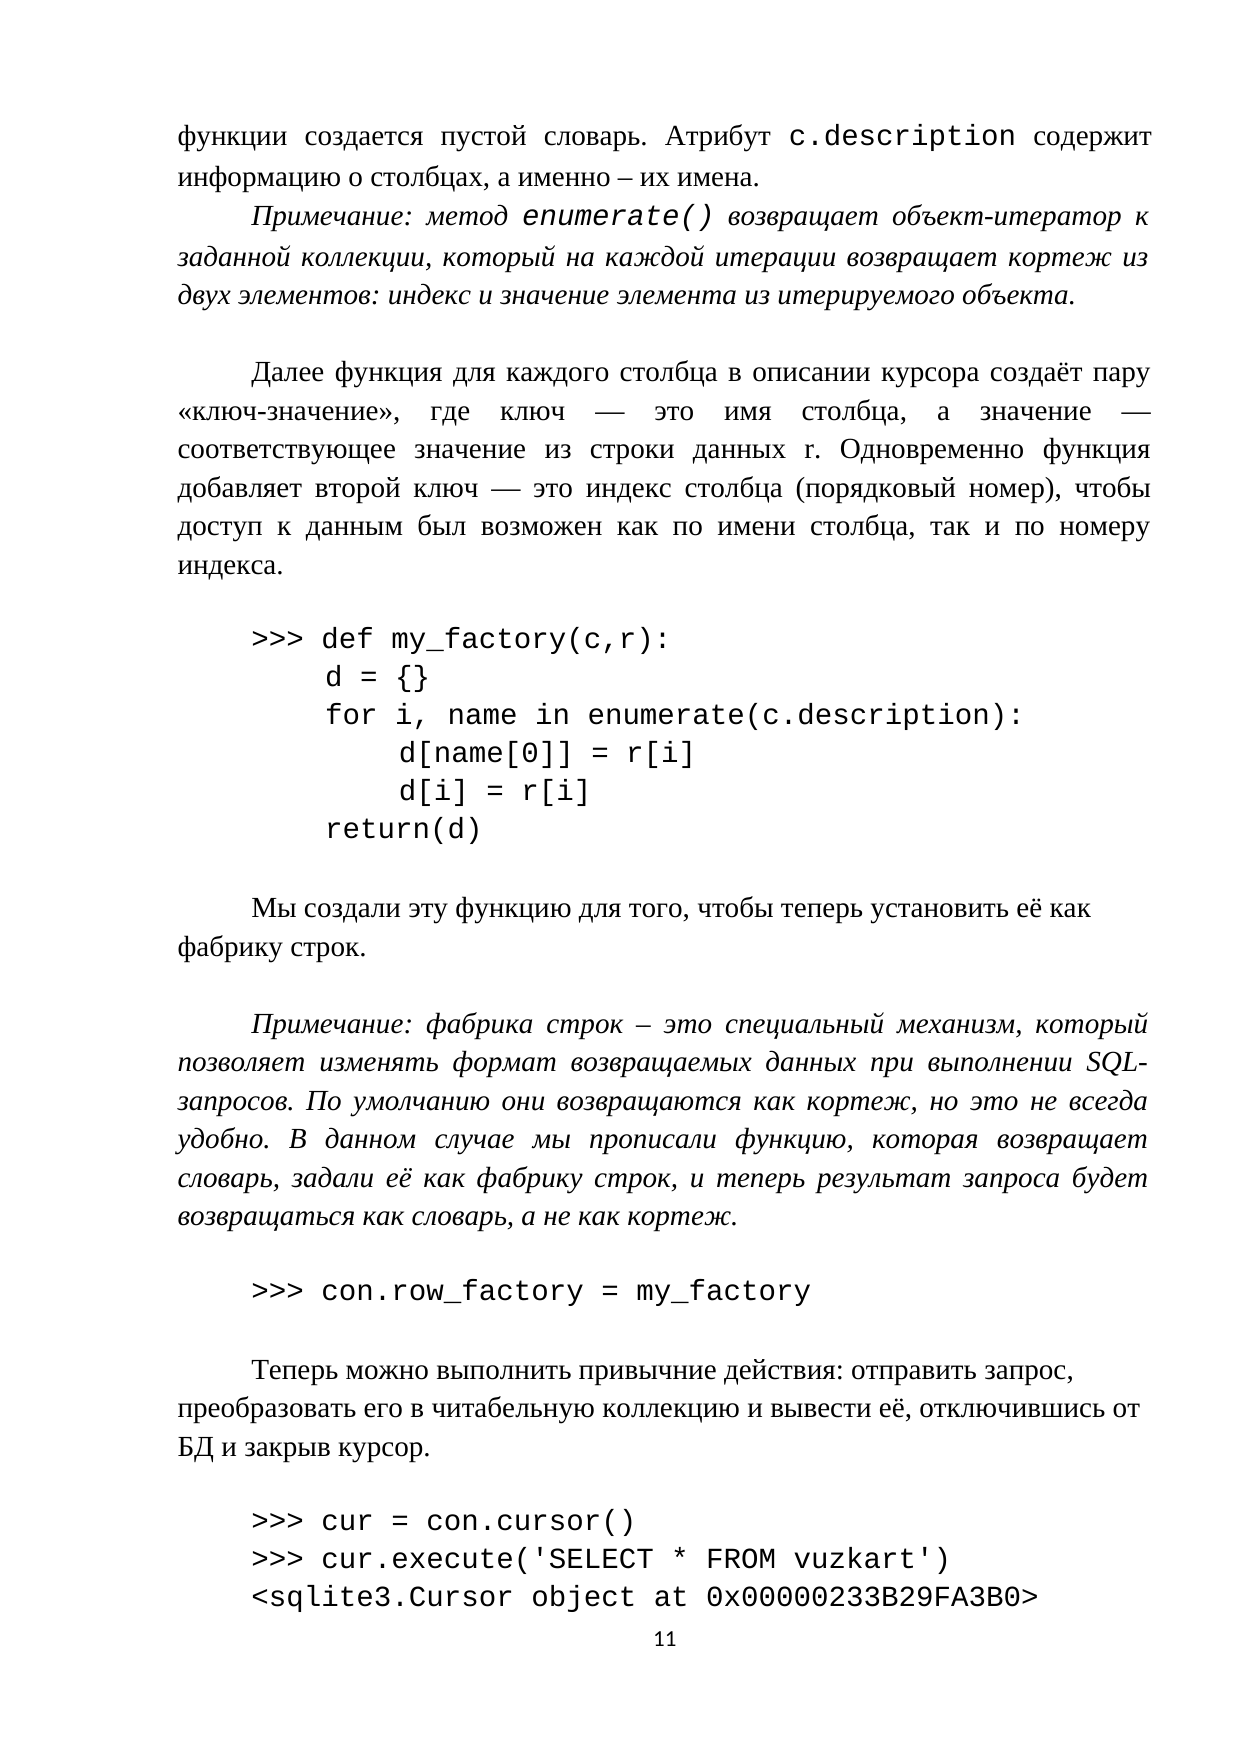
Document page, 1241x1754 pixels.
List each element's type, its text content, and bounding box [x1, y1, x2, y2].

text <sqlite3.Cursor object at 0x00000233B29FA3B0> [177, 1582, 1152, 1615]
text >>> cur.execute('SELECT * FROM vuzkart') [177, 1544, 1152, 1577]
text d = {} [177, 662, 1152, 695]
text d[name[0]] = r[i] [177, 738, 1152, 771]
text for i, name in enumerate(c.description): [177, 700, 1152, 733]
text Теперь можно выполнить привычние действия: отправить запрос, преобразовать его в читабельную коллекцию и вывести её, отключившись от БД и закрыв курсор. [177, 1352, 1152, 1463]
text >>> con.row_factory = my_factory [177, 1276, 1152, 1309]
text Далее функция для каждого столбца в описании курсора создаёт пару «ключ-значение», где ключ — это имя столбца, а значение — соответствующее значение из строки данных r. Одновременно функция добавляет второй ключ — это индекс столбца (порядковый номер), чтобы доступ к данным был возможен как по имени столбца, так и по номеру индекса. [177, 354, 1152, 581]
text return(d) [177, 814, 1152, 847]
text >>> cur = con.cursor() [177, 1506, 1152, 1539]
text Примечание: метод enumerate() возвращает объект-итератор к заданной коллекции, который на каждой итерации возвращает кортеж из двух элементов: индекс и значение элемента из итерируемого объекта. [177, 198, 1152, 311]
text Мы создали эту функцию для того, чтобы теперь установить её как фабрику строк. [177, 890, 1152, 962]
text >>> def my_factory(c,r): [177, 624, 1152, 657]
text d[i] = r[i] [177, 776, 1152, 809]
text Примечание: фабрика строк – это специальный механизм, который позволяет изменять формат возвращаемых данных при выполнении SQL-запросов. По умолчанию они возвращаются как кортеж, но это не всегда удобно. В данном случае мы прописали функцию, которая возвращает словарь, задали её как фабрику строк, и теперь результат запроса будет возвращаться как словарь, а не как кортеж. [177, 1006, 1152, 1232]
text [177, 118, 1152, 193]
